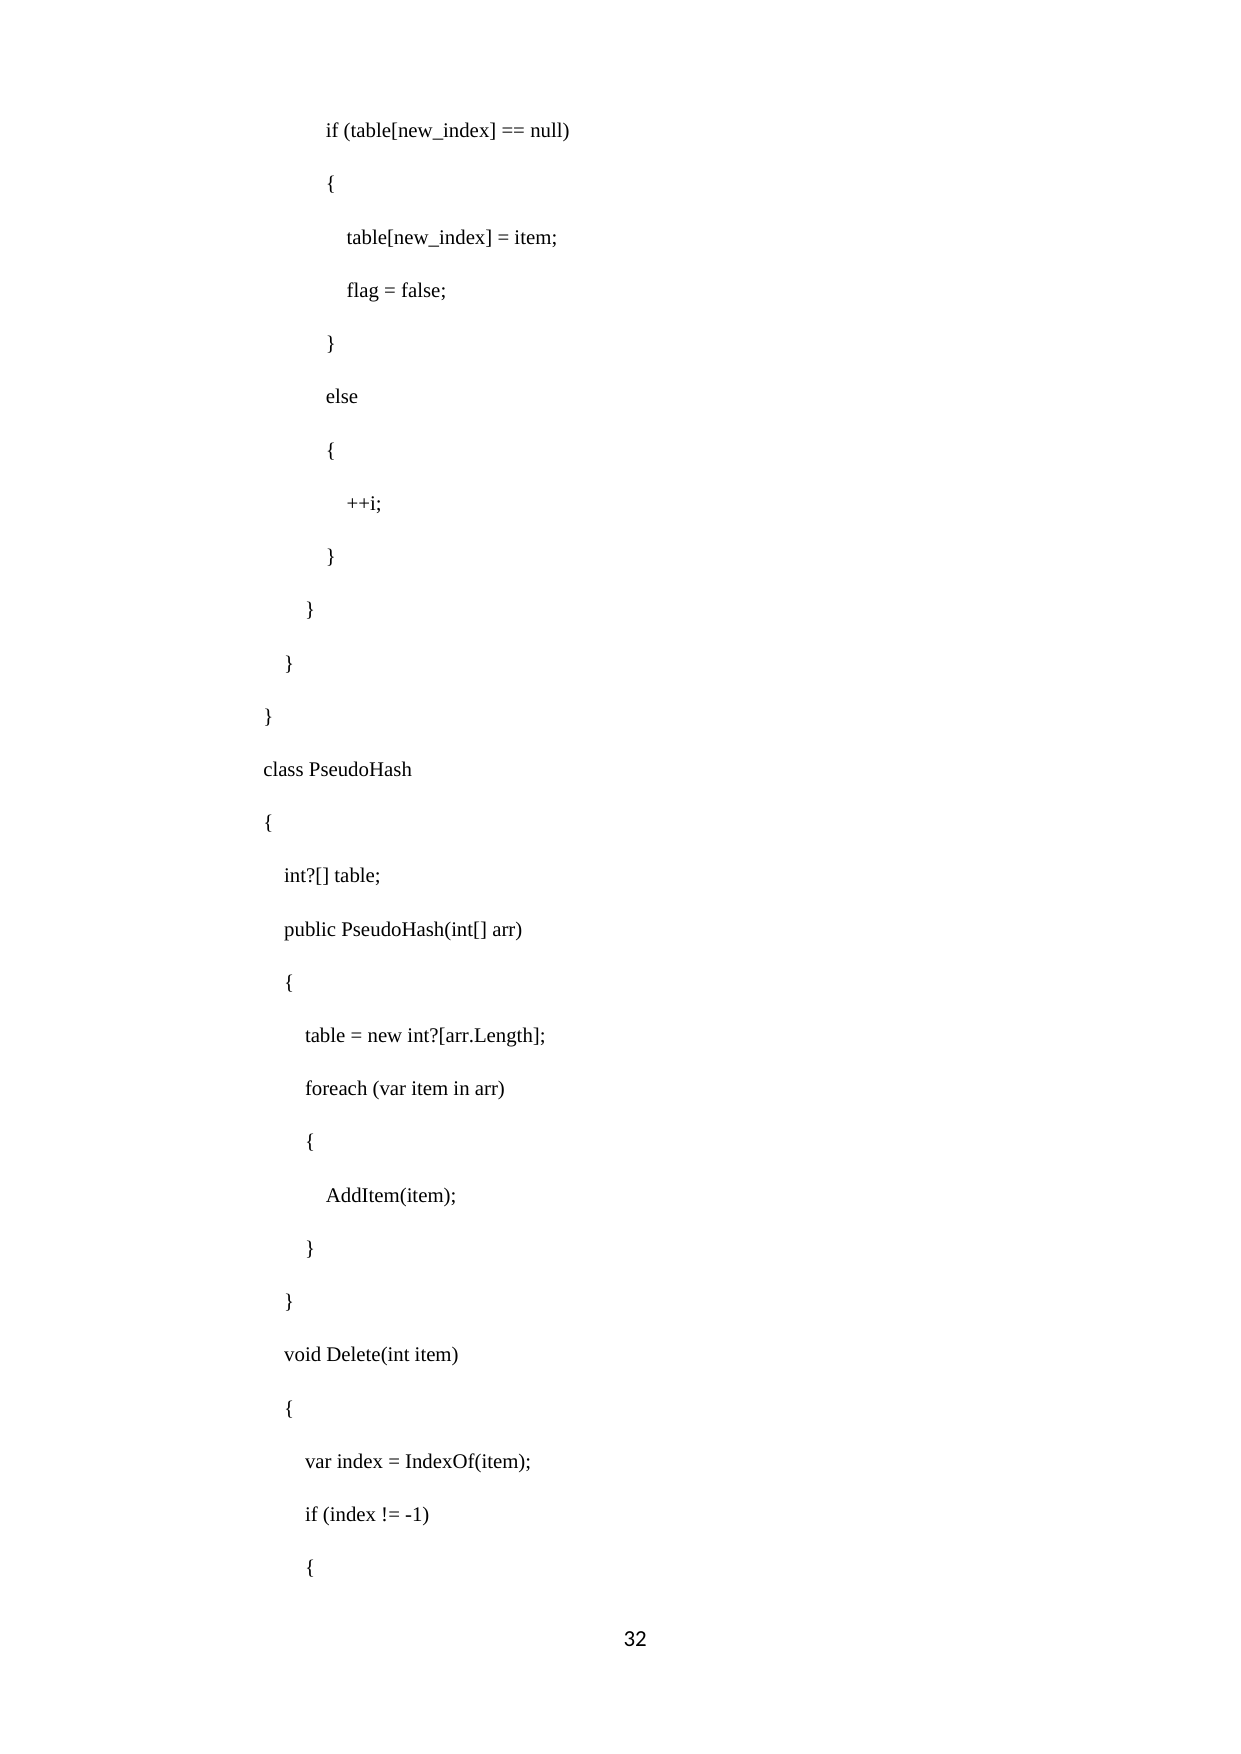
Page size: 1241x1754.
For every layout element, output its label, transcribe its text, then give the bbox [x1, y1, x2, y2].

text } [148, 331, 1122, 355]
text ++i; [148, 491, 1122, 515]
text { [148, 970, 1122, 994]
text { [148, 1396, 1122, 1420]
text void Delete(int item) [148, 1342, 1122, 1366]
text { [148, 437, 1122, 462]
text } [148, 544, 1122, 568]
text } [148, 597, 1122, 621]
text table = new int?[arr.Length]; [148, 1023, 1122, 1047]
text { [148, 1129, 1122, 1153]
text { [148, 171, 1122, 195]
text { [148, 810, 1122, 834]
text flag = false; [148, 278, 1122, 302]
text else [148, 384, 1122, 408]
text } [148, 1236, 1122, 1260]
text if (index != -1) [148, 1502, 1122, 1526]
text } [148, 1289, 1122, 1313]
text } [148, 704, 1122, 728]
text foreach (var item in arr) [148, 1076, 1122, 1100]
text class PseudoHash [148, 757, 1122, 781]
text var index = IndexOf(item); [148, 1449, 1122, 1473]
text } [148, 650, 1122, 674]
text table[new_index] = item; [148, 224, 1122, 249]
text public PseudoHash(int[] arr) [148, 917, 1122, 941]
text AddItem(item); [148, 1183, 1122, 1207]
text int?[] table; [148, 863, 1122, 887]
text if (table[new_index] == null) [148, 118, 1122, 142]
text { [148, 1555, 1122, 1579]
